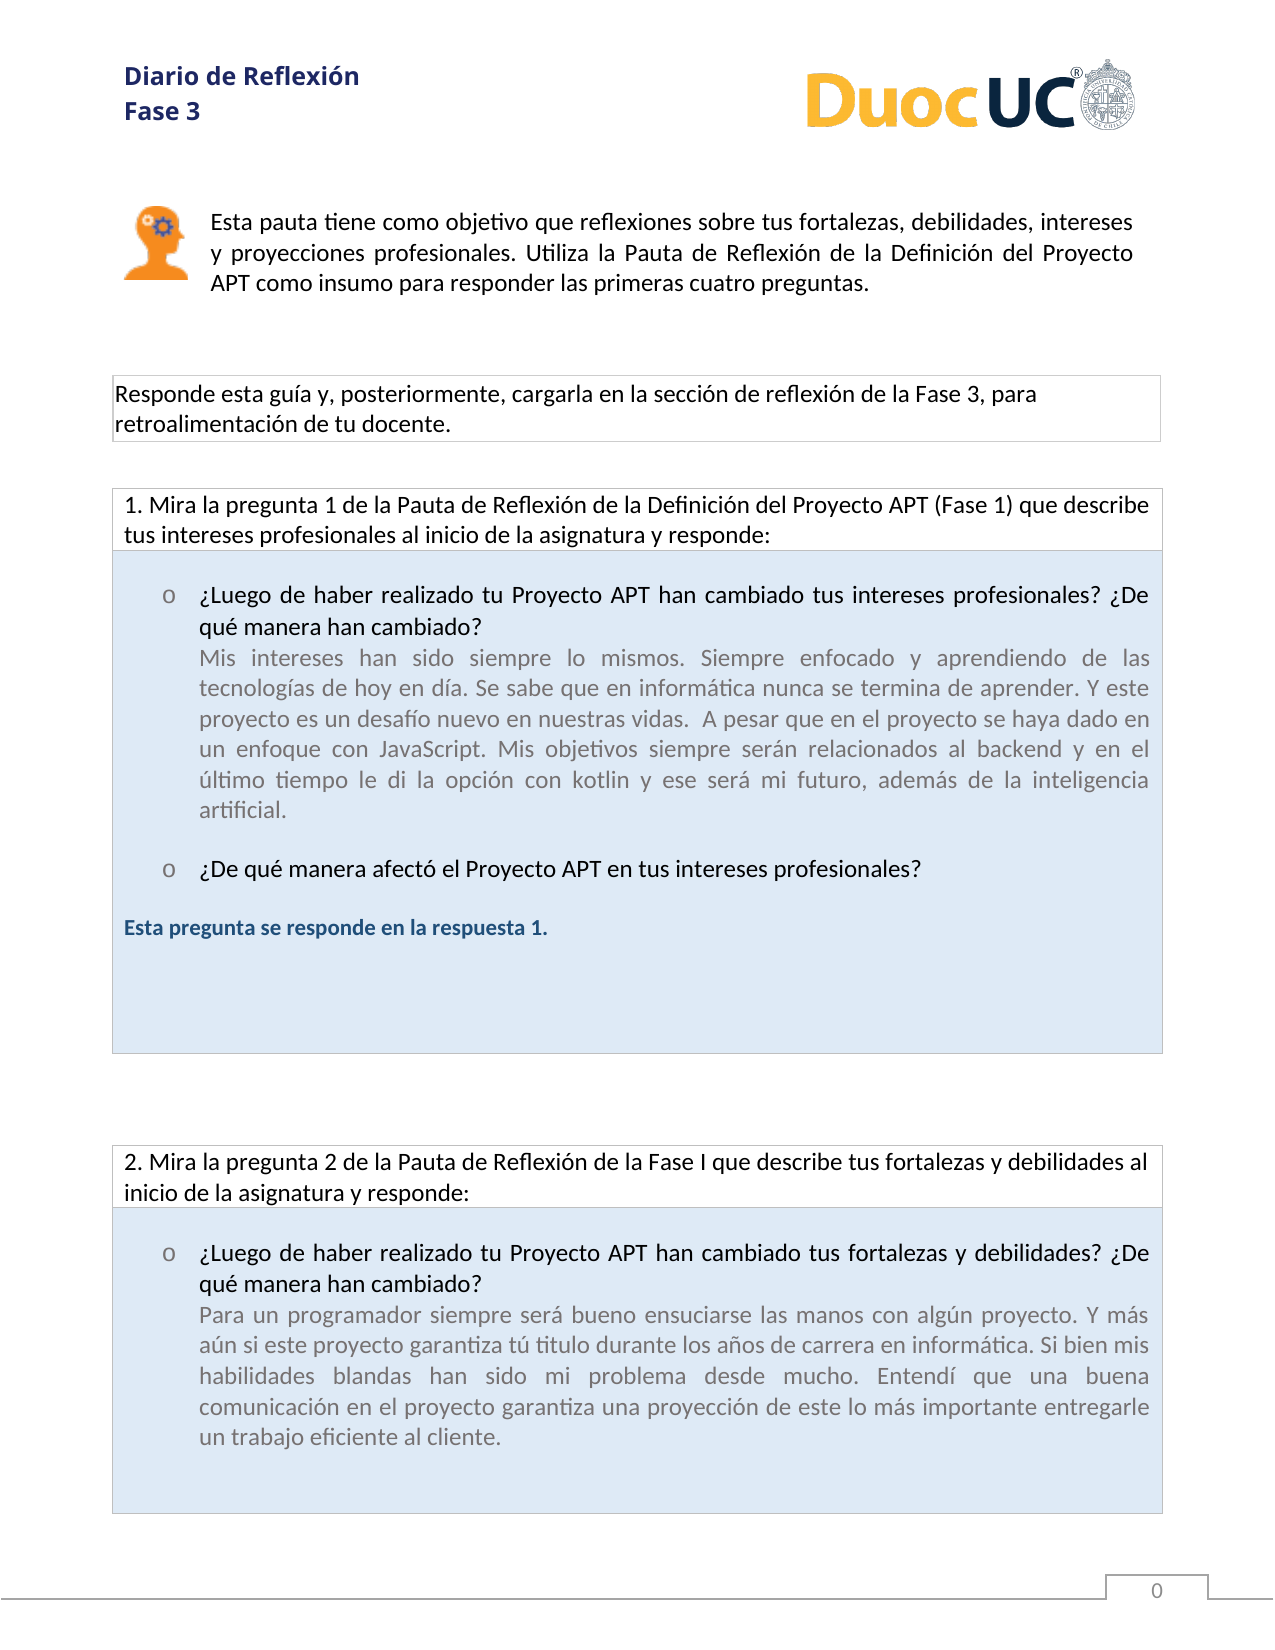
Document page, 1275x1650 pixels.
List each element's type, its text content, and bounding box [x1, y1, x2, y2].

table_header Responde esta guía y, posteriormente, cargarla en la sección de reflexión de la Fase 3, para retroalimentación de tu docente. [114, 376, 1160, 441]
picture [807, 59, 1135, 130]
table_header Esta pauta tiene como objetivo que reflexiones sobre tus fortalezas, debilidades, intereses y proyecciones profesionales. Utiliza la Pauta de Reflexión de la Definición del Proyecto APT como insumo para responder las primeras cuatro preguntas. [199, 207, 1146, 344]
table_header 1. Mira la pregunta 1 de la Pauta de Reflexión de la Definición del Proyecto APT (Fase 1) que describe tus intereses profesionales al inicio de la asignatura y responde: [113, 489, 1162, 550]
table_header [112, 207, 199, 344]
table_cell ¿Luego de haber realizado tu Proyecto APT han cambiado tus intereses profesionales? ¿De qué manera han cambiado? Mis intereses han sido siempre lo mismos. Siempre enfocado y aprendiendo de las tecnologías de hoy en día. Se sabe que en informática nunca se termina de aprender. Y este proyecto es un desafío nuevo en nuestras vidas. A pesar que en el proyecto se haya dado en un enfoque con JavaScript. Mis objetivos siempre serán relacionados al backend y en el último tiempo le di la opción con kotlin y ese será mi futuro, además de la inteligencia artificial. ¿De qué manera afectó el Proyecto APT en tus intereses profesionales? Esta pregunta se responde en la respuesta 1. [113, 551, 1162, 1053]
table_header 2. Mira la pregunta 2 de la Pauta de Reflexión de la Fase I que describe tus fortalezas y debilidades al inicio de la asignatura y responde: [113, 1146, 1162, 1207]
